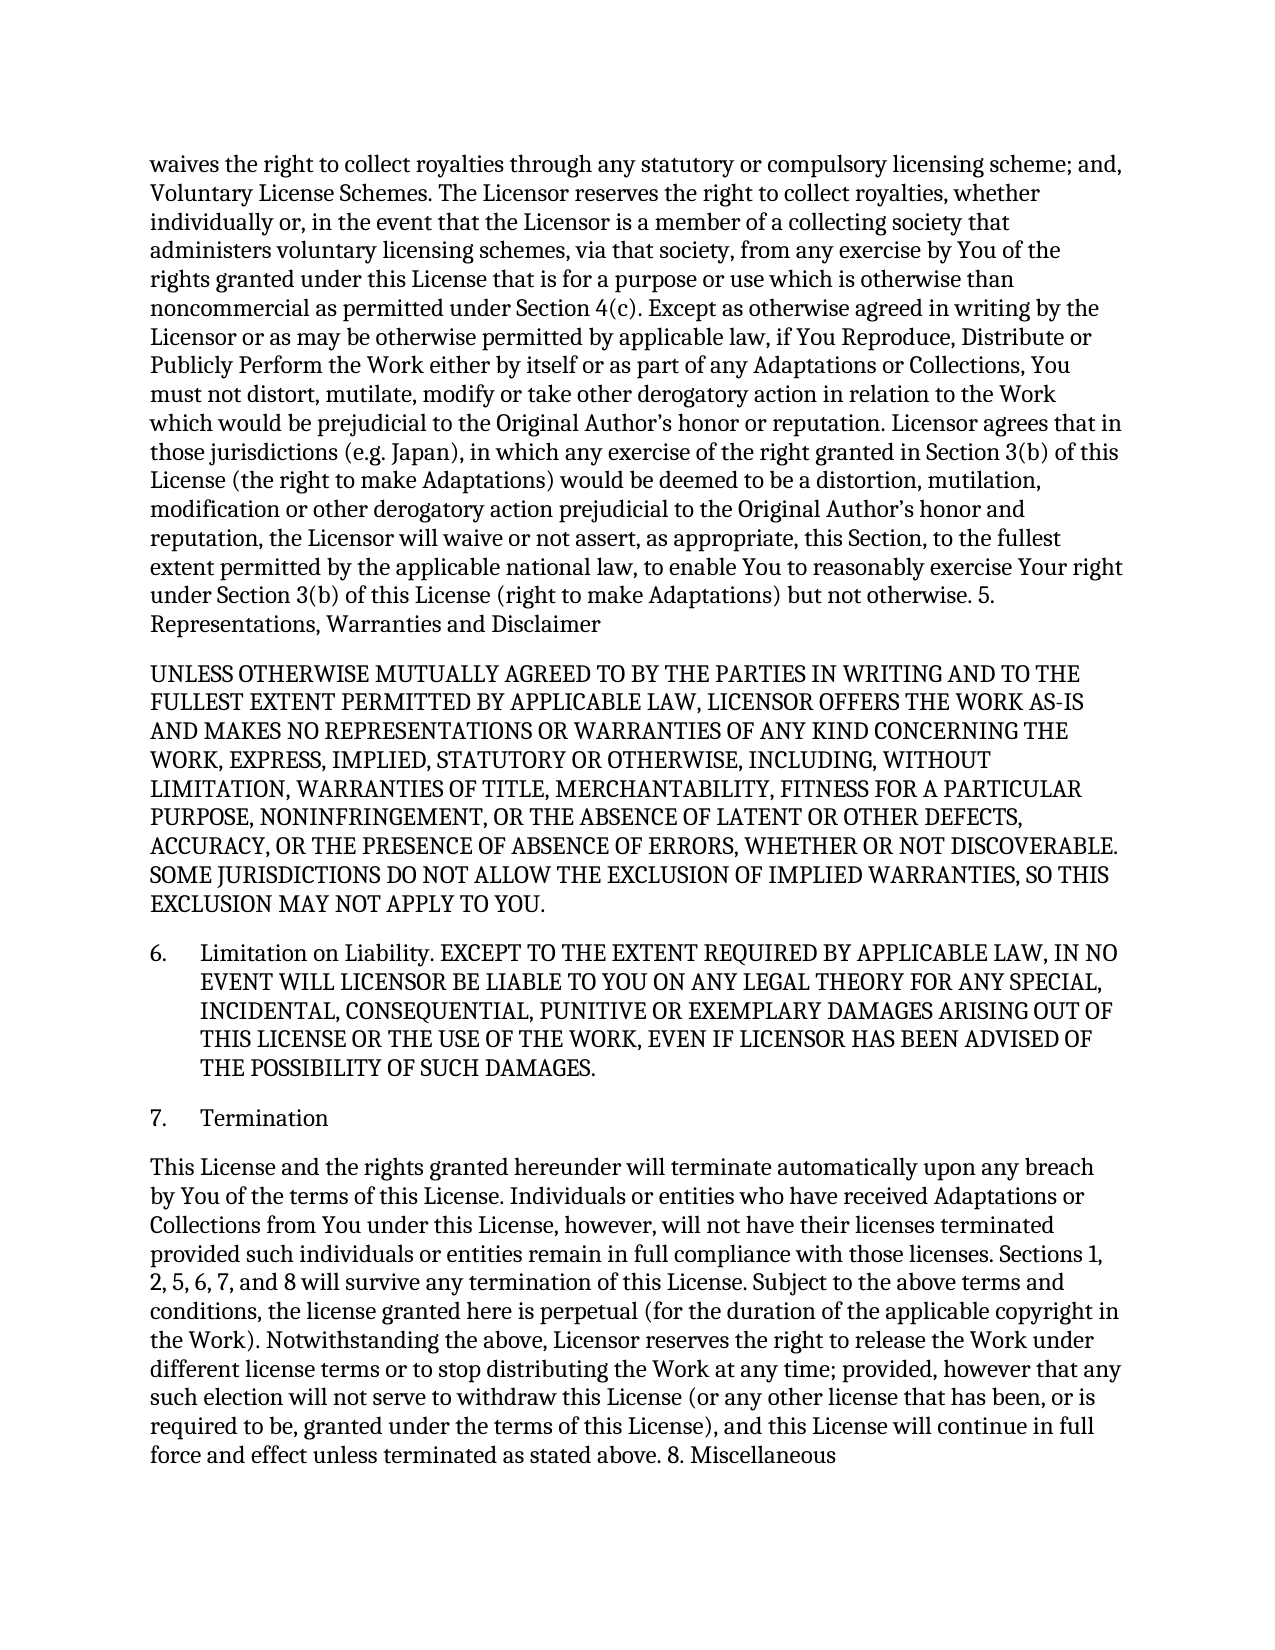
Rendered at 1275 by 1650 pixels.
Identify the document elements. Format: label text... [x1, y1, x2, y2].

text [150, 150, 1125, 639]
text This License and the rights granted hereunder will terminate automatically upon any breach by You of the terms of this License. Individuals or entities who have received Adaptations or Collections from You under this License, however, will not have their licenses terminated provided such individuals or entities remain in full compliance with those licenses. Sections 1, 2, 5, 6, 7, and 8 will survive any termination of this License. Subject to the above terms and conditions, the license granted here is perpetual (for the duration of the applicable copyright in the Work). Notwithstanding the above, Licensor reserves the right to release the Work under different license terms or to stop distributing the Work at any time; provided, however that any such election will not serve to withdraw this License (or any other license that has been, or is required to be, granted under the terms of this License), and this License will continue in full force and effect unless terminated as stated above. 8. Miscellaneous [150, 1153, 1125, 1469]
text UNLESS OTHERWISE MUTUALLY AGREED TO BY THE PARTIES IN WRITING AND TO THE FULLEST EXTENT PERMITTED BY APPLICABLE LAW, LICENSOR OFFERS THE WORK AS-IS AND MAKES NO REPRESENTATIONS OR WARRANTIES OF ANY KIND CONCERNING THE WORK, EXPRESS, IMPLIED, STATUTORY OR OTHERWISE, INCLUDING, WITHOUT LIMITATION, WARRANTIES OF TITLE, MERCHANTABILITY, FITNESS FOR A PARTICULAR PURPOSE, NONINFRINGEMENT, OR THE ABSENCE OF LATENT OR OTHER DEFECTS, ACCURACY, OR THE PRESENCE OF ABSENCE OF ERRORS, WHETHER OR NOT DISCOVERABLE. SOME JURISDICTIONS DO NOT ALLOW THE EXCLUSION OF IMPLIED WARRANTIES, SO THIS EXCLUSION MAY NOT APPLY TO YOU. [150, 659, 1125, 918]
list Termination [150, 1104, 1125, 1132]
list Limitation on Liability. EXCEPT TO THE EXTENT REQUIRED BY APPLICABLE LAW, IN NO EVENT WILL LICENSOR BE LIABLE TO YOU ON ANY LEGAL THEORY FOR ANY SPECIAL, INCIDENTAL, CONSEQUENTIAL, PUNITIVE OR EXEMPLARY DAMAGES ARISING OUT OF THIS LICENSE OR THE USE OF THE WORK, EVEN IF LICENSOR HAS BEEN ADVISED OF THE POSSIBILITY OF SUCH DAMAGES. [150, 939, 1125, 1083]
